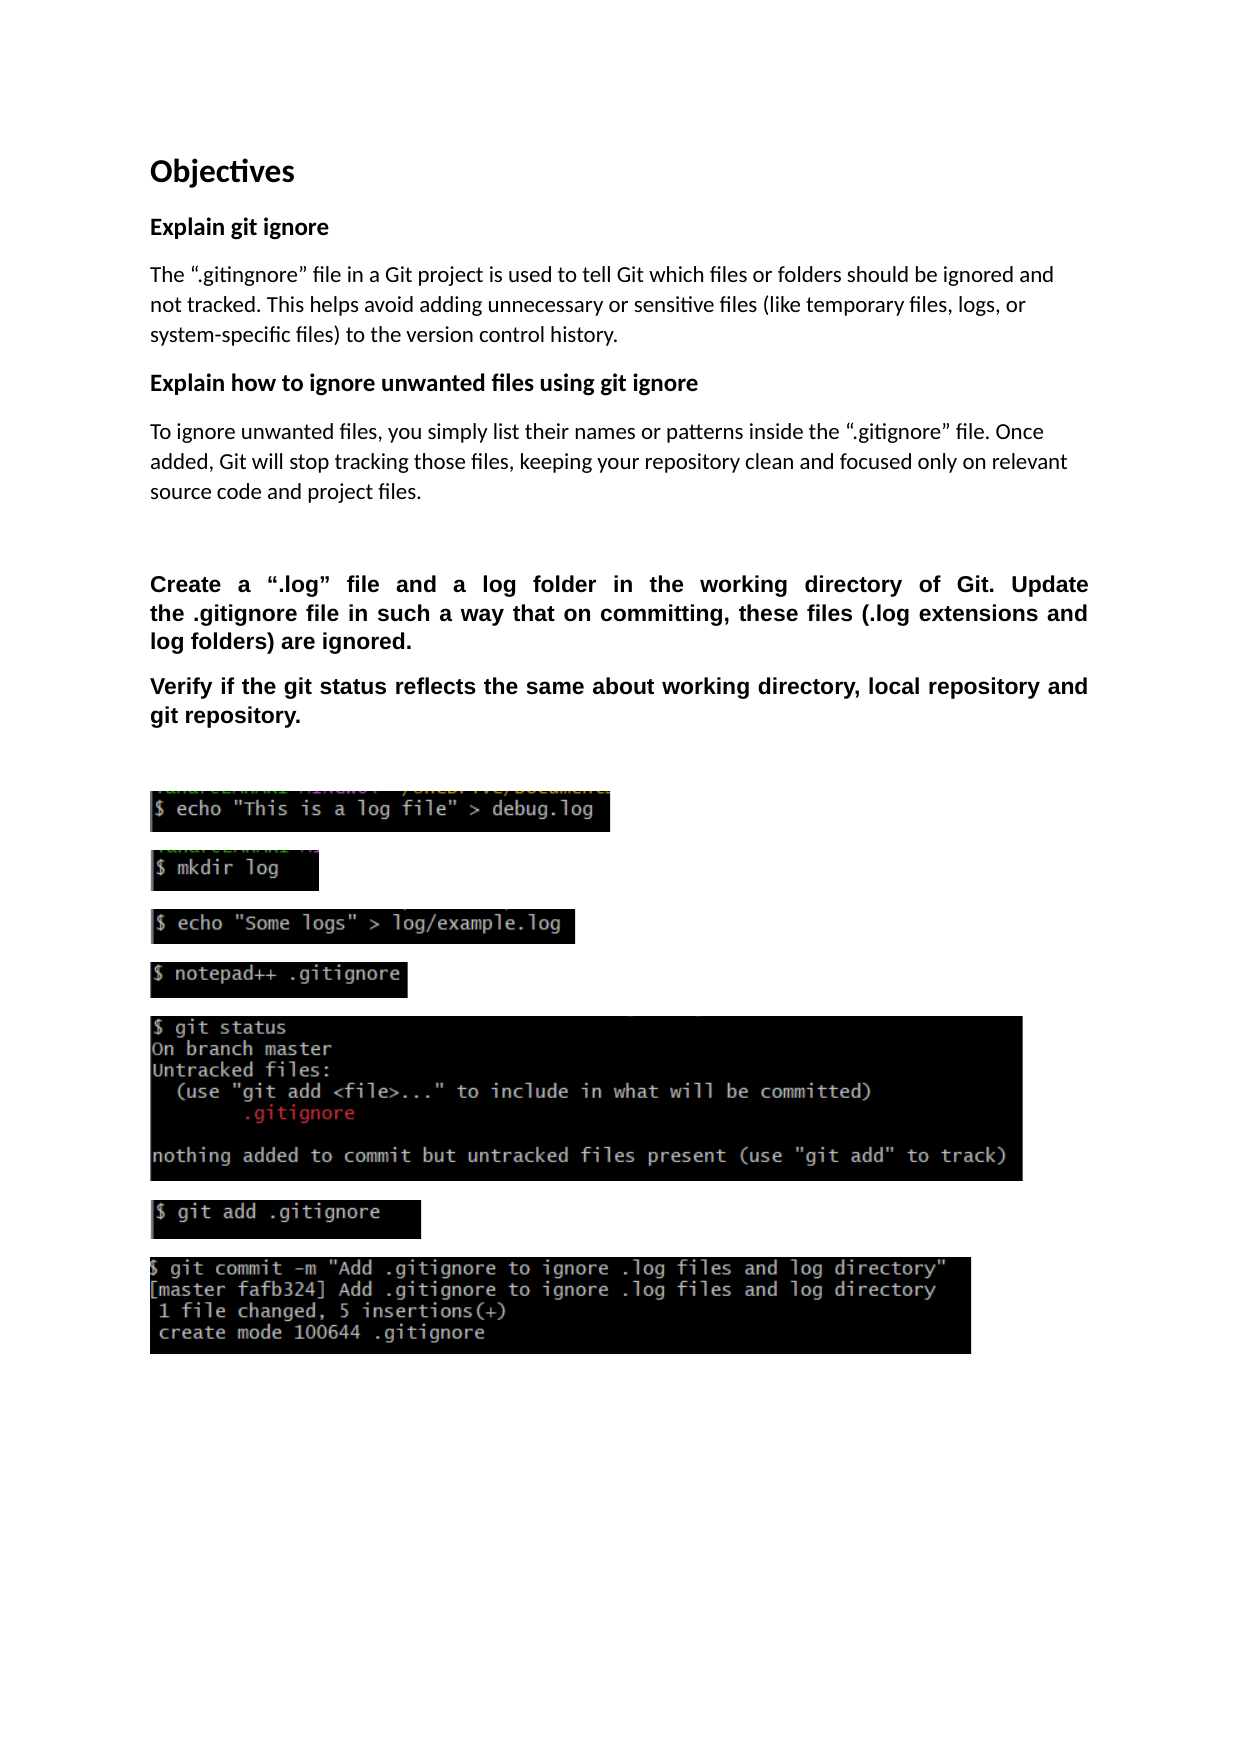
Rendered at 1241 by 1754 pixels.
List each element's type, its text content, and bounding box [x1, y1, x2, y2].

text To ignore unwanted files, you simply list their names or patterns inside the “.gitignore” file. Once added, Git will stop tracking those files, keeping your repository clean and focused only on relevant source code and project files. [150, 417, 1090, 506]
picture [150, 909, 575, 944]
picture [150, 1200, 422, 1239]
text Objectives [150, 150, 1090, 191]
picture [150, 791, 611, 832]
text Create a “.log” file and a log folder in the working directory of Git. Update the .gitignore file in such a way that on committing, these files (.log extensions and log folders) are ignored. [150, 571, 1090, 654]
text Explain how to ignore unwanted files using git ignore [150, 367, 1090, 398]
text Verify if the git status reflects the same about working directory, local repository and git repository. [150, 673, 1090, 728]
picture [150, 850, 319, 891]
picture [150, 1257, 972, 1354]
text The “.gitingnore” file in a Git project is used to tell Git which files or folders should be ignored and not tracked. This helps avoid adding unnecessary or sensitive files (like temporary files, logs, or system-specific files) to the version control history. [150, 260, 1090, 349]
text Explain git ignore [150, 211, 1090, 241]
picture [150, 962, 408, 998]
picture [150, 1016, 1023, 1181]
